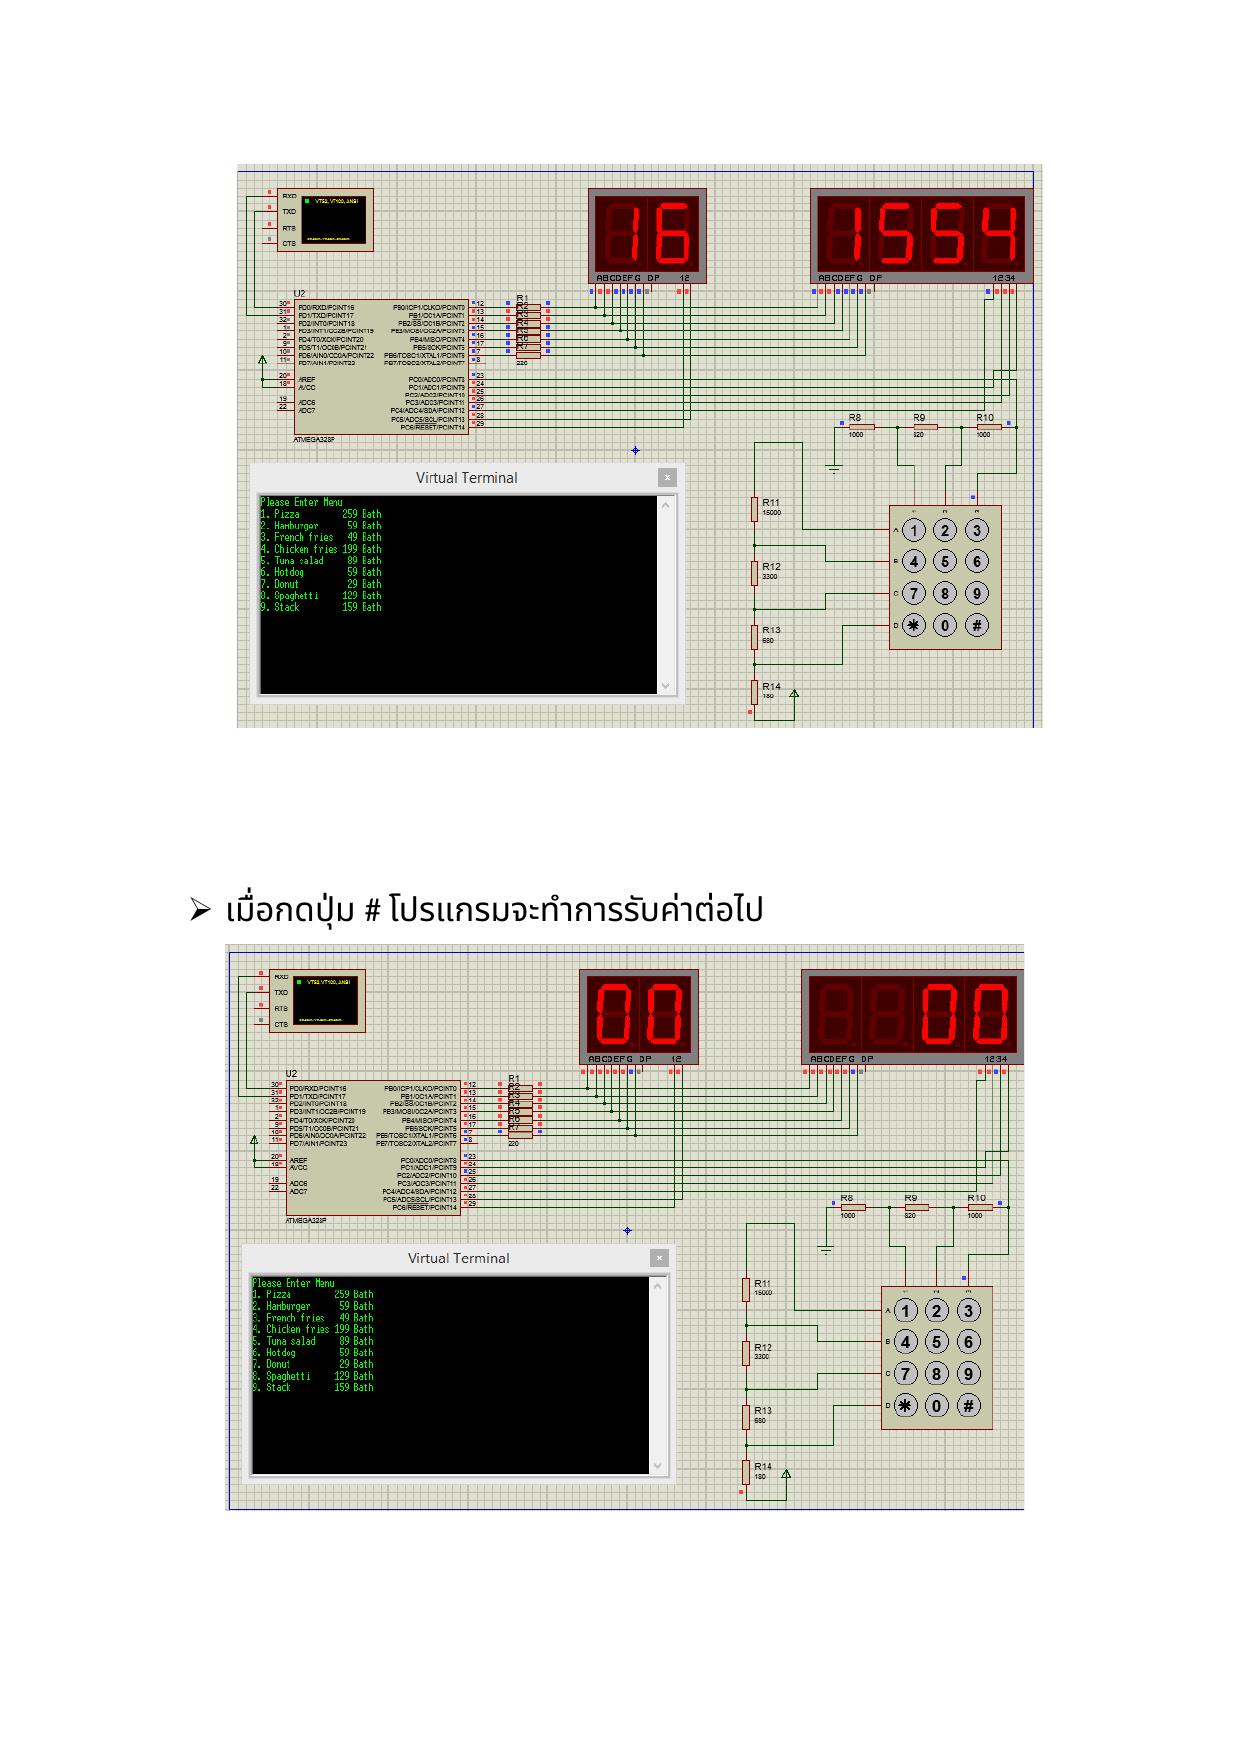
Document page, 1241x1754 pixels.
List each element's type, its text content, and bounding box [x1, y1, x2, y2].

picture [237, 164, 1043, 728]
list เมื่อกดปุ่ม # โปรแกรมจะทำการรับค่าต่อไป [187, 886, 1090, 937]
picture [225, 944, 1025, 1511]
